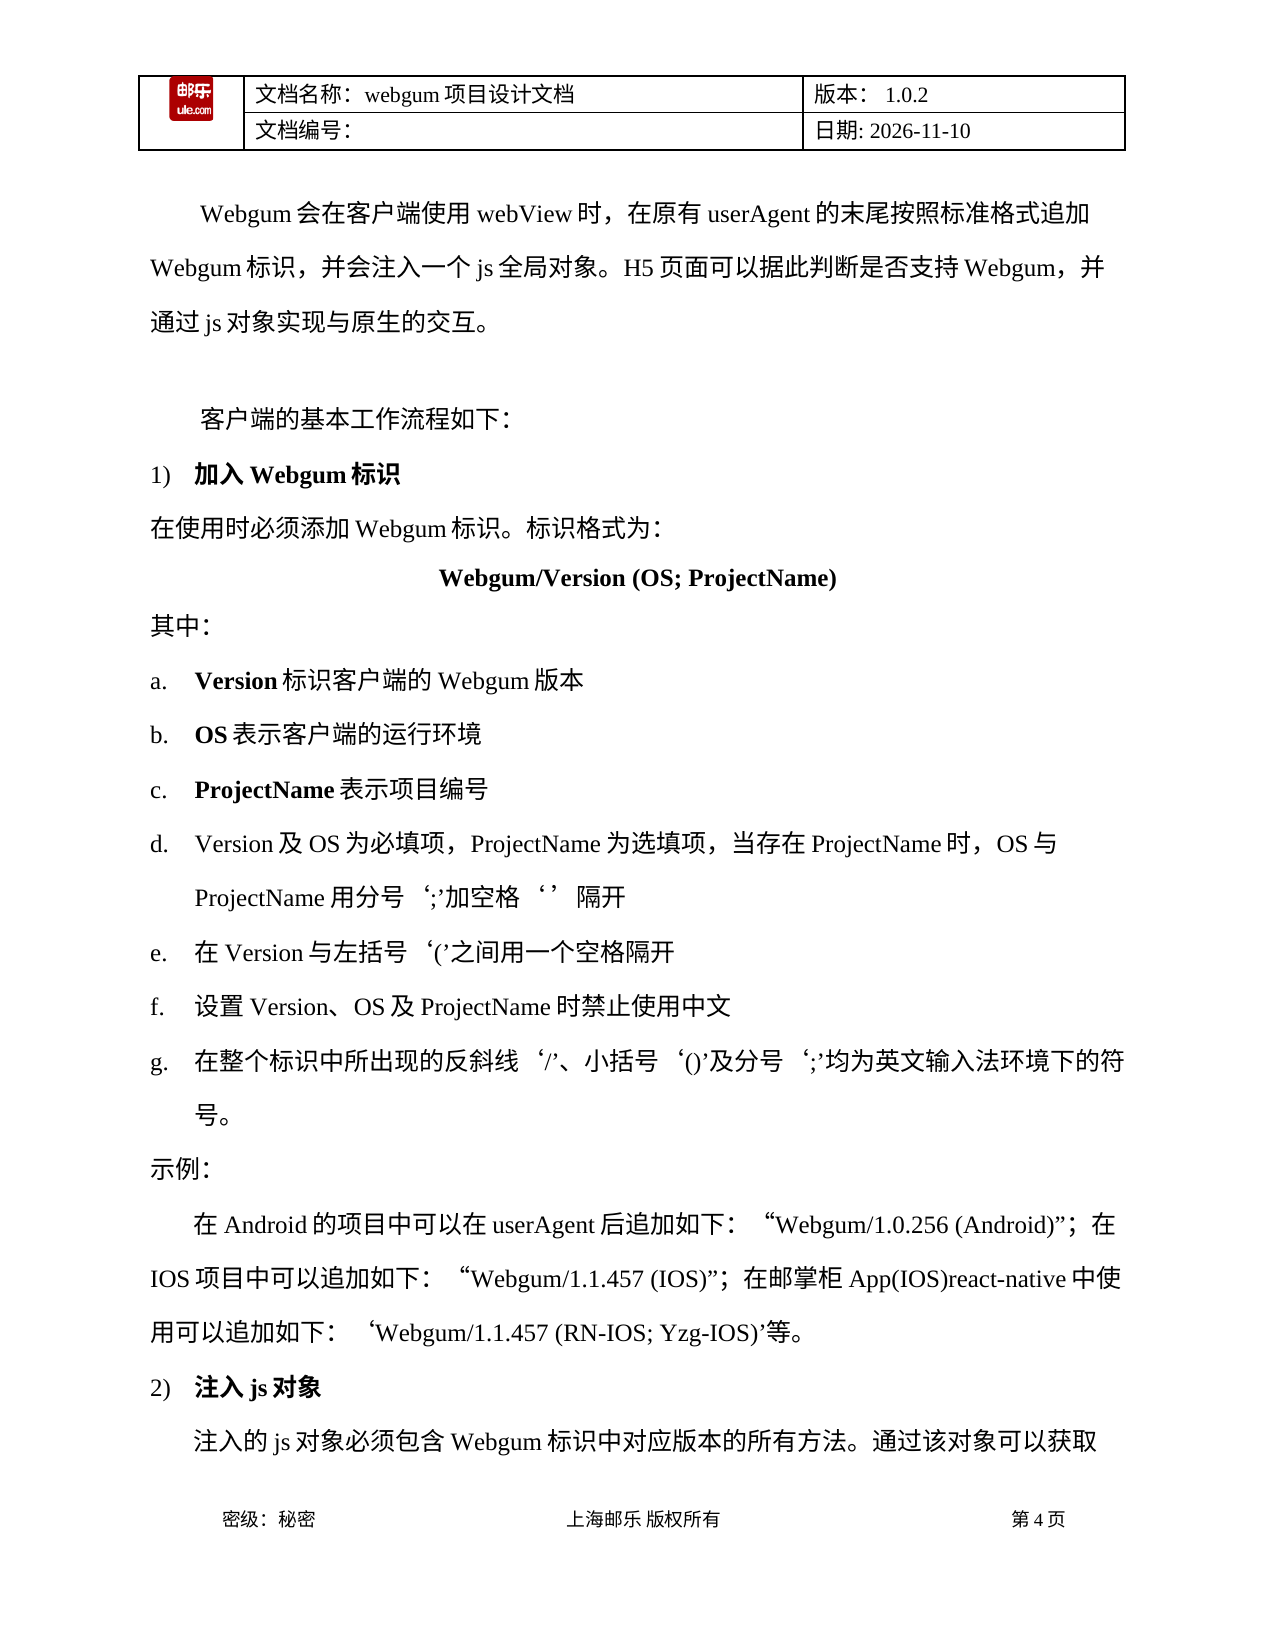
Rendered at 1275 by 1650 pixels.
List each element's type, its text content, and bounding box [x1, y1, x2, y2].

list Webgum/Version (OS; ProjectName) [150, 563, 1125, 592]
list 在Version与左括号‘(’之间用一个空格隔开 [150, 932, 1125, 968]
picture [169, 76, 214, 121]
list 设置Version、OS及ProjectName时禁止使用中文 [150, 987, 1125, 1023]
list 注入的js对象必须包含Webgum标识中对应版本的所有方法。通过该对象可以获取Version，OS，ProjectName，插件列表等。不同客户端注入js对象的方法不一。 [150, 1422, 1125, 1458]
list 在Android的项目中可以在userAgent后追加如下：“Webgum/1.0.256 (Android)”；在IOS项目中可以追加如下：“Webgum/1.1.457 (IOS)”；在邮掌柜App(IOS)react-native中使用可以追加如下：‘Webgum/1.1.457 (RN-IOS; Yzg-IOS)’等。 [150, 1204, 1125, 1349]
text 客户端的基本工作流程如下： [150, 400, 1125, 436]
list 加入Webgum标识 [150, 454, 1125, 490]
list Version标识客户端的Webgum版本 [150, 660, 1125, 697]
list Version及OS为必填项，ProjectName为选填项，当存在ProjectName时，OS与ProjectName用分号‘;’加空格‘ ’隔开 [150, 823, 1125, 914]
text Webgum会在客户端使用webView时，在原有userAgent的末尾按照标准格式追加Webgum标识，并会注入一个js全局对象。H5页面可以据此判断是否支持Webgum，并通过js对象实现与原生的交互。 [150, 193, 1125, 338]
list 在使用时必须添加Webgum标识。标识格式为： [150, 508, 1125, 545]
list 注入js对象 [150, 1367, 1125, 1403]
list OS表示客户端的运行环境 [150, 715, 1125, 751]
list 示例： [150, 1150, 1125, 1186]
list 在整个标识中所出现的反斜线‘/’、小括号‘()’及分号‘;’均为英文输入法环境下的符号。 [150, 1041, 1125, 1132]
list ProjectName表示项目编号 [150, 769, 1125, 805]
list 其中： [150, 606, 1125, 642]
